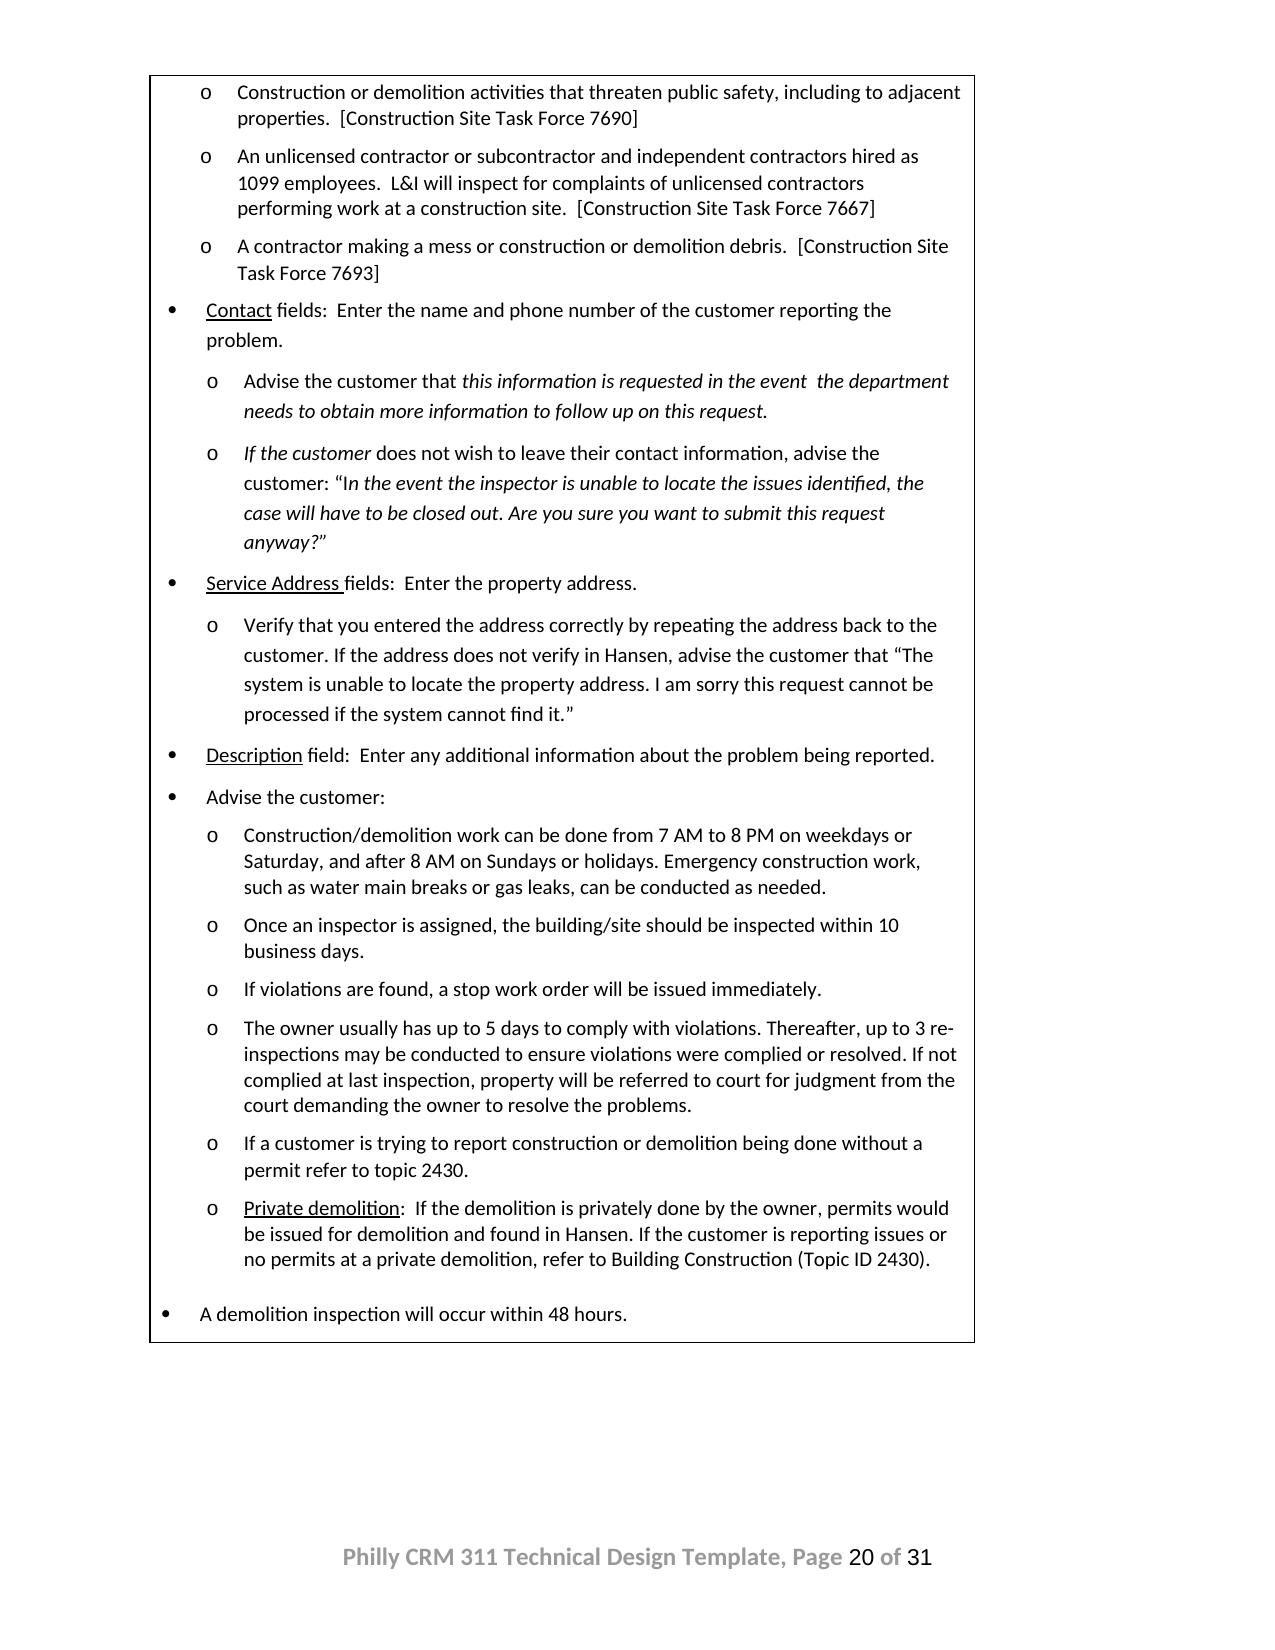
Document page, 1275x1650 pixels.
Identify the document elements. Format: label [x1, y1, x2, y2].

table_header [151, 76, 974, 1342]
